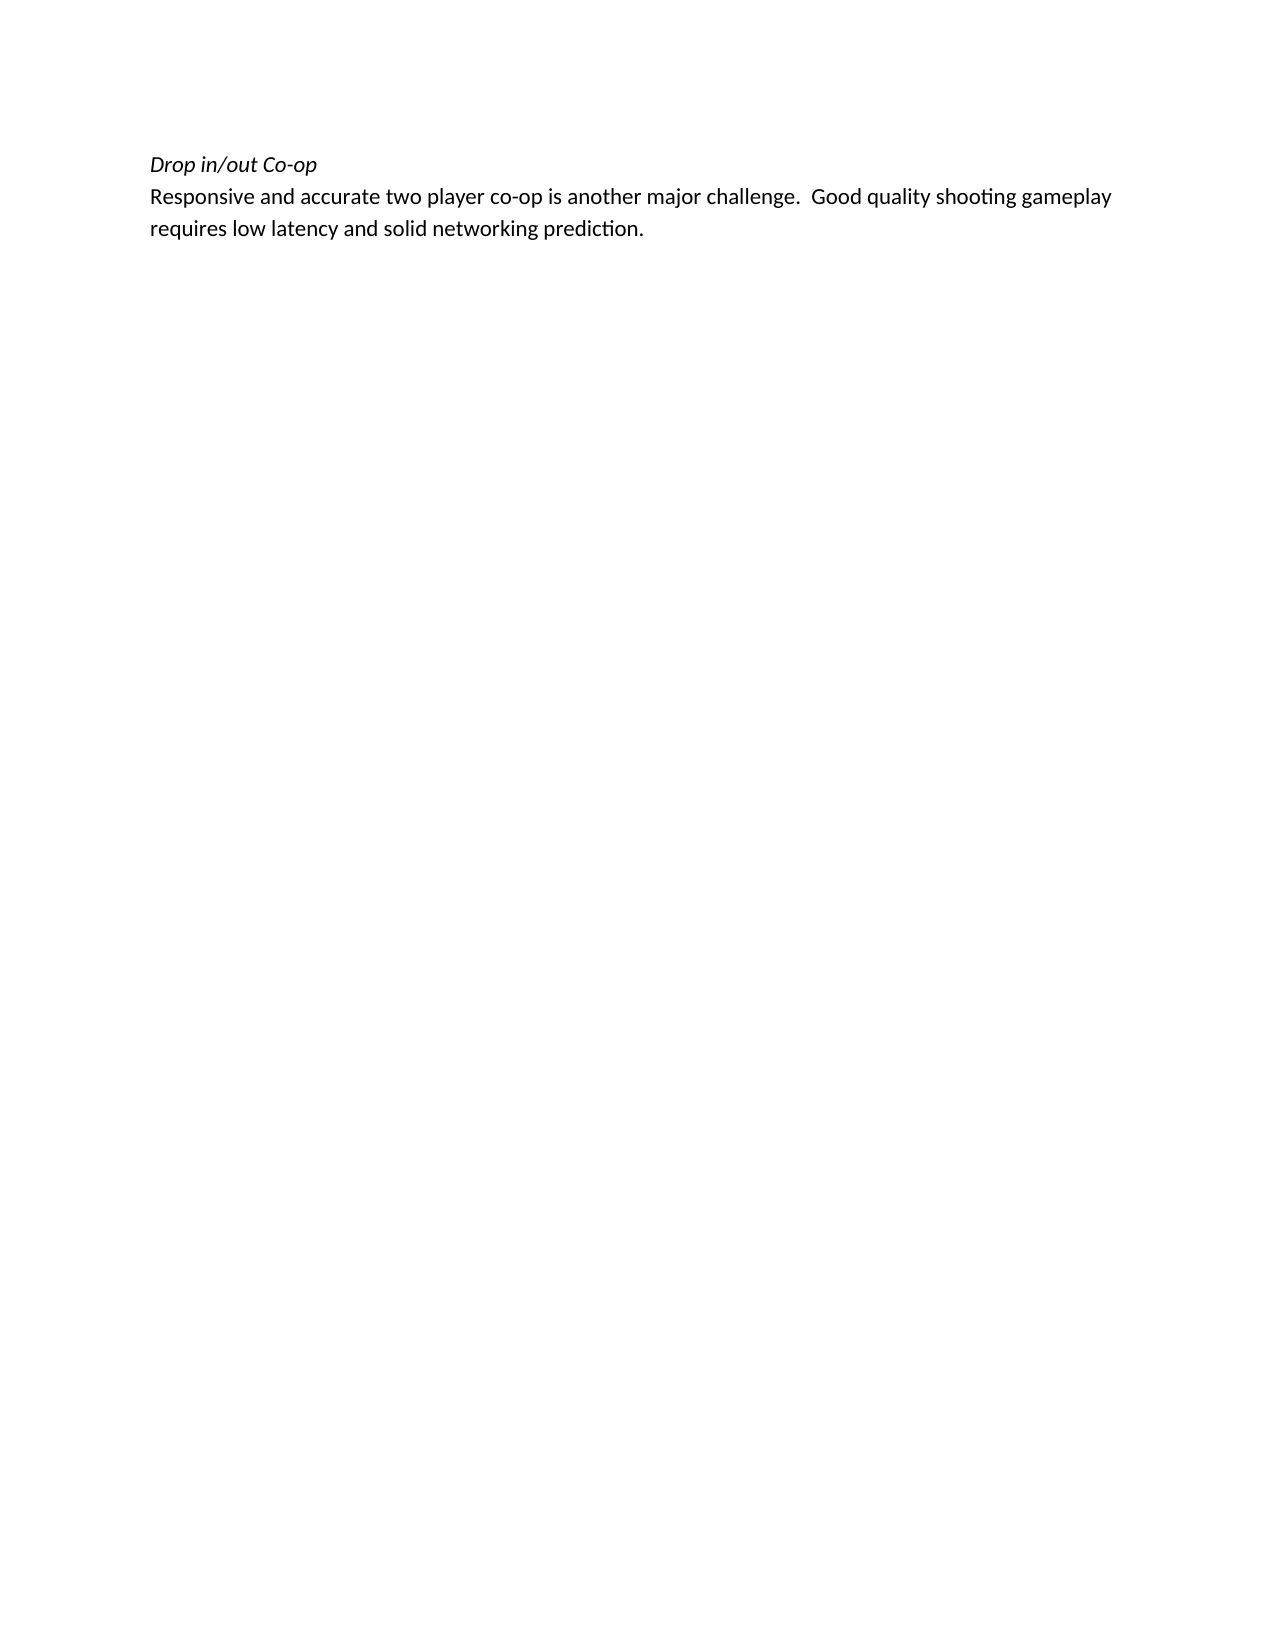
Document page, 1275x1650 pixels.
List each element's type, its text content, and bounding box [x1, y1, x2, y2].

text Drop in/out Co-op [150, 150, 1125, 178]
text Responsive and accurate two player co-op is another major challenge. Good quality shooting gameplay requires low latency and solid networking prediction. [150, 182, 1125, 242]
